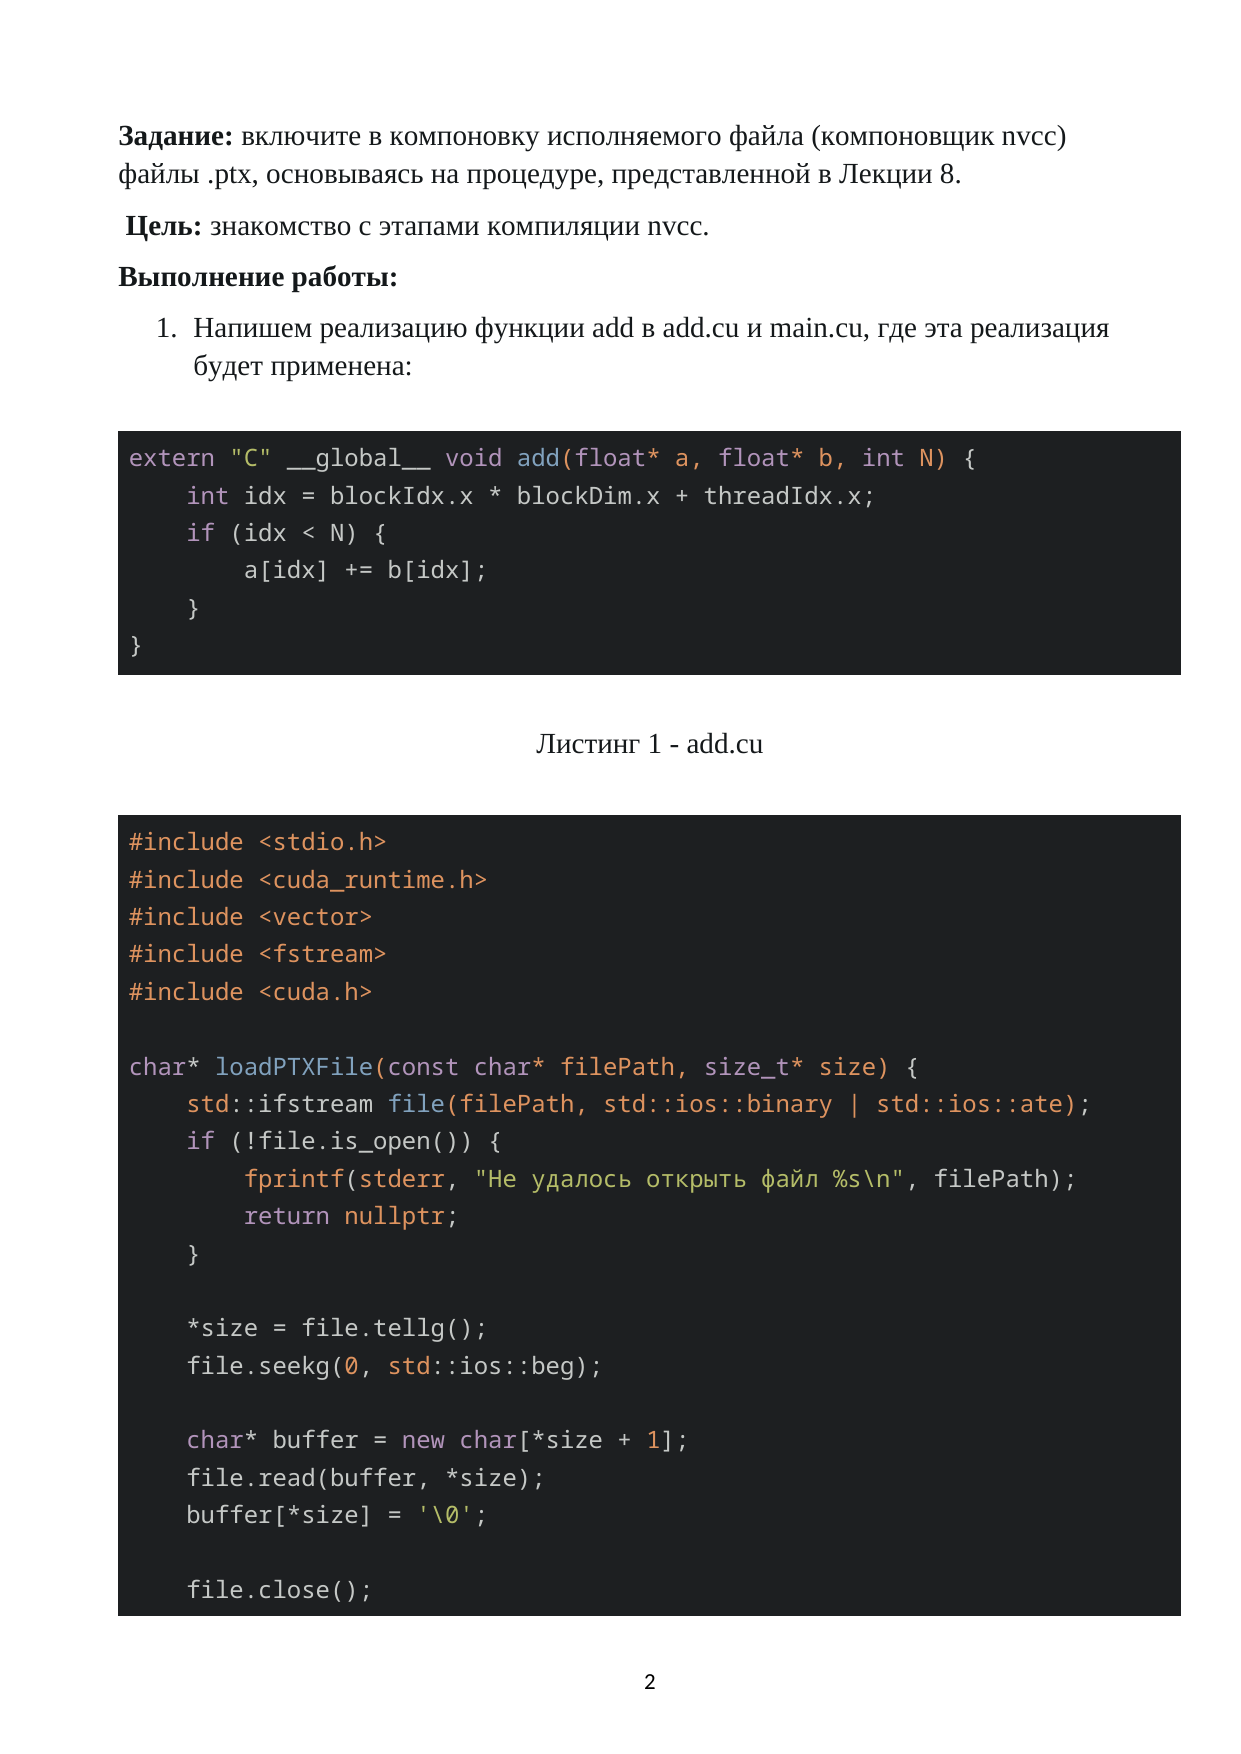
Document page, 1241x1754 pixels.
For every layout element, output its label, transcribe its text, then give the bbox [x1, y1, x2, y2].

table_header extern "C" __global__ void add(float* a, float* b, int N) { int idx = blockIdx.x * blockDim.x + threadIdx.x; if (idx < N) { a[idx] += b[idx]; } } [118, 431, 1181, 675]
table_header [118, 815, 1181, 1616]
text Листинг 1 - add.cu [118, 726, 1181, 759]
text Задание: включите в компоновку исполняемого файла (компоновщик nvcc) файлы .ptx, основываясь на процедуре, представленной в Лекции 8. [118, 118, 1181, 190]
list Напишем реализацию функции add в add.cu и main.cu, где эта реализация будет применена: [156, 310, 1181, 414]
text Выполнение работы: [118, 259, 1181, 292]
text Цель: знакомство с этапами компиляции nvcc. [118, 208, 1181, 241]
